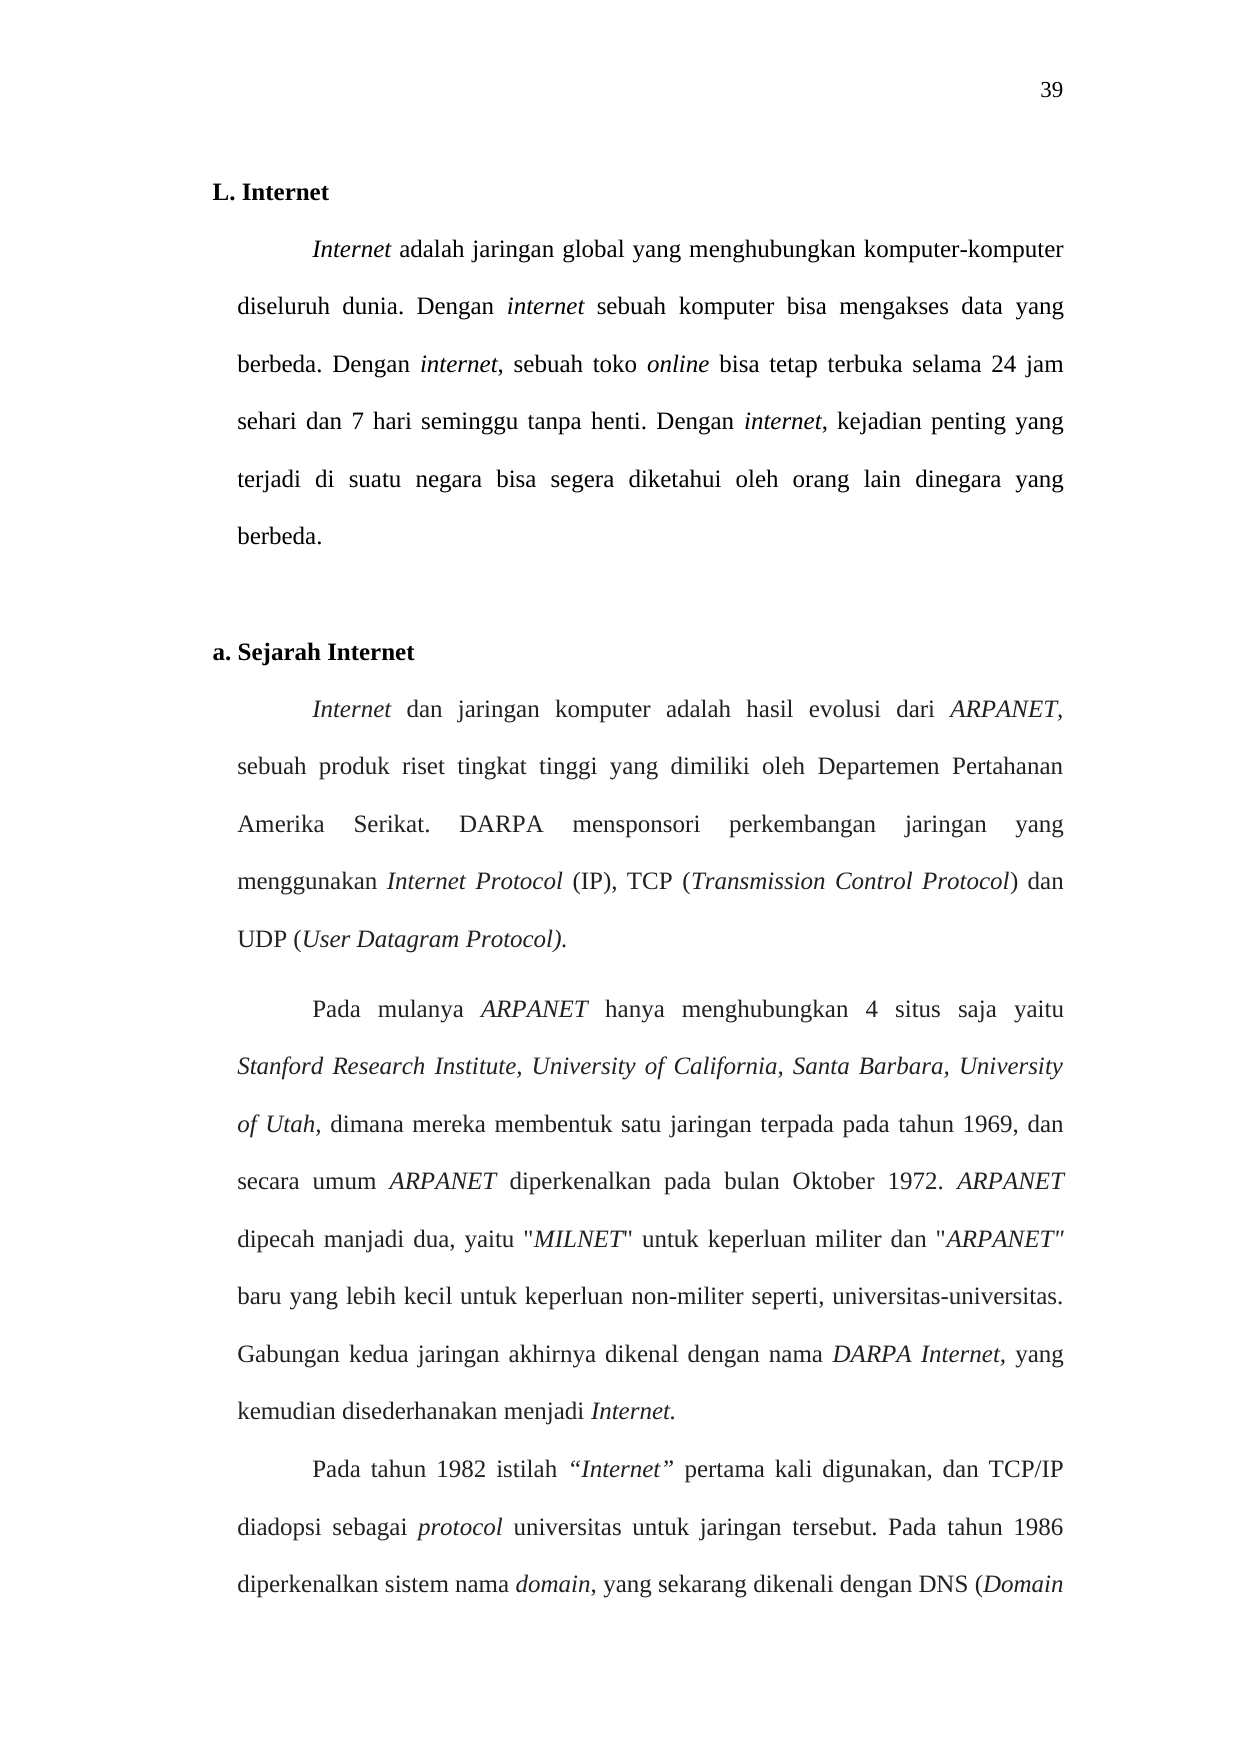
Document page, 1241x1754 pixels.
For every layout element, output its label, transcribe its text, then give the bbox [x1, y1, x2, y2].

text Internet dan jaringan komputer adalah hasil evolusi dari ARPANET, sebuah produk riset tingkat tinggi yang dimiliki oleh Departemen Pertahanan Amerika Serikat. DARPA mensponsori perkembangan jaringan yang menggunakan Internet Protocol (IP), TCP (Transmission Control Protocol) dan UDP (User Datagram Protocol). [237, 694, 1064, 953]
text Internet adalah jaringan global yang menghubungkan komputer-komputer diseluruh dunia. Dengan internet sebuah komputer bisa mengakses data yang berbeda. Dengan internet, sebuah toko online bisa tetap terbuka selama 24 jam sehari dan 7 hari seminggu tanpa henti. Dengan internet, kejadian penting yang terjadi di suatu negara bisa segera diketahui oleh orang lain dinegara yang berbeda. [237, 234, 1064, 550]
text Pada tahun 1982 istilah “Internet” pertama kali digunakan, dan TCP/IP diadopsi sebagai protocol universitas untuk jaringan tersebut. Pada tahun 1986 diperkenalkan sistem nama domain, yang sekarang dikenali dengan DNS (Domain [237, 1454, 1064, 1598]
subtitle a. Sejarah Internet [159, 637, 1123, 666]
text Pada mulanya ARPANET hanya menghubungkan 4 situs saja yaitu Stanford Research Institute, University of California, Santa Barbara, University of Utah, dimana mereka membentuk satu jaringan terpada pada tahun 1969, dan secara umum ARPANET diperkenalkan pada bulan Oktober 1972. ARPANET dipecah manjadi dua, yaitu "MILNET" untuk keperluan militer dan "ARPANET" baru yang lebih kecil untuk keperluan non-militer seperti, universitas-universitas. Gabungan kedua jaringan akhirnya dikenal dengan nama DARPA Internet, yang kemudian disederhanakan menjadi Internet. [237, 994, 1064, 1425]
subtitle L. Internet [159, 177, 1123, 205]
